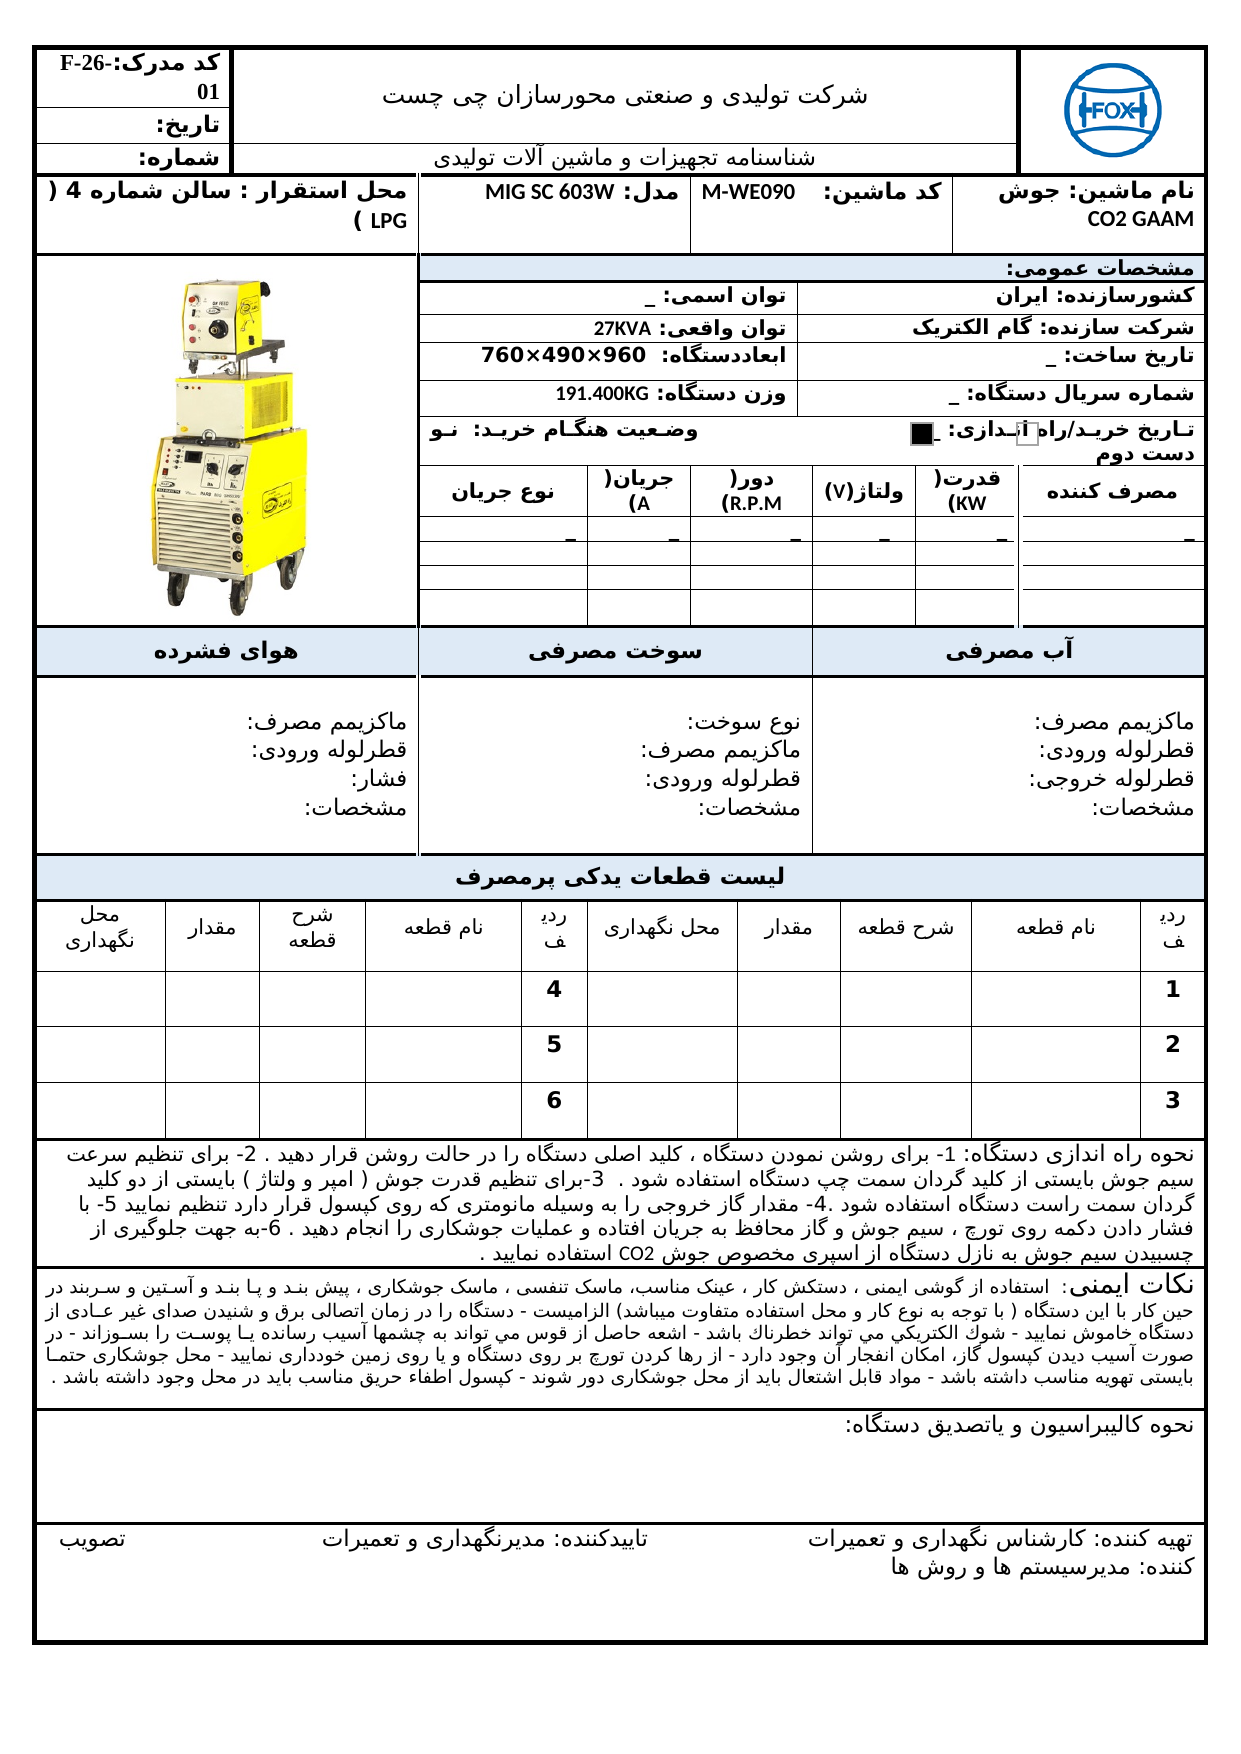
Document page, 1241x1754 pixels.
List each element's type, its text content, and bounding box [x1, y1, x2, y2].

table_header کد مدرک:F-26-01 [37, 50, 229, 107]
table_cell شرح قطعه [841, 902, 971, 971]
table_cell [37, 1083, 165, 1137]
table_cell [738, 1083, 840, 1137]
table_cell تاریخ: [37, 108, 229, 143]
table_cell تاریخ ساخت: _ [798, 343, 1204, 379]
table_cell _ [916, 516, 1018, 541]
table_cell [260, 1083, 365, 1137]
table_header شرکت تولیدی و صنعتی محورسازان چی چست [234, 50, 1016, 143]
table_cell نام ماشین: جوش CO2 GAAM [953, 177, 1204, 253]
table_cell تهیه کننده: کارشناس نگهداری و تعمیرات تاییدکننده: مدیرنگهداری و تعمیرات تصویب کننده: مدیرسیستم ها و روش ها [37, 1525, 1204, 1640]
table_cell [366, 972, 521, 1026]
table_cell [738, 1027, 840, 1082]
table_cell 5 [522, 1027, 587, 1082]
table_cell [166, 972, 259, 1026]
table_cell [916, 565, 1018, 589]
table_cell [841, 1083, 971, 1137]
table_cell [841, 1027, 971, 1082]
table_cell سوخت مصرفی [419, 625, 812, 675]
table_cell [37, 1027, 165, 1082]
table_cell نوع جریان [420, 466, 587, 516]
table_cell مقدار [166, 902, 259, 971]
table_cell _ [588, 517, 690, 541]
table_cell [691, 542, 812, 565]
table_cell مقدار [738, 902, 840, 971]
table_cell [420, 542, 587, 565]
table_cell هوای فشرده [37, 625, 418, 675]
table_cell [260, 972, 365, 1026]
table_cell 2 [1141, 1027, 1204, 1082]
table_cell شناسنامه تجهیزات و ماشین آلات تولیدی [234, 144, 1016, 172]
table_cell قدرت(KW) [916, 465, 1018, 516]
table_cell جریان(A) [588, 466, 690, 516]
table_cell محل نگهداری [37, 902, 165, 971]
table_cell [166, 1027, 259, 1082]
table_cell شرکت سازنده: گام الکتریک [798, 315, 1204, 342]
table_cell محل نگهداری [588, 902, 737, 971]
table_cell [588, 566, 690, 589]
table_cell 6 [522, 1083, 587, 1137]
table_cell ماکزیمم مصرف: قطرلوله ورودی: قطرلوله خروجی: مشخصات: [813, 678, 1204, 853]
table_cell ماکزیمم مصرف: قطرلوله ورودی: فشار: مشخصات: [37, 675, 418, 853]
table_cell نام قطعه [366, 902, 521, 971]
table_cell 3 [1141, 1083, 1204, 1137]
table_cell [588, 972, 737, 1026]
table_cell [1019, 589, 1204, 625]
table_cell [813, 566, 915, 589]
table_cell توان واقعی: 27KVA [420, 315, 797, 342]
table_cell لیست قطعات یدکی پرمصرف [37, 853, 1204, 899]
table_cell _ [1019, 516, 1204, 541]
table_cell ردیف [1141, 902, 1204, 971]
table_cell نحوه کالیبراسیون و یاتصدیق دستگاه: [37, 1411, 1204, 1522]
table_cell [972, 1027, 1140, 1082]
table_cell [588, 1027, 737, 1082]
table_cell شماره سریال دستگاه: _ [798, 381, 1204, 416]
table_cell آب مصرفی [813, 625, 1204, 675]
table_cell [691, 566, 812, 589]
table_cell [420, 566, 587, 589]
table_cell 4 [522, 972, 587, 1026]
table_cell [916, 589, 1018, 625]
table_cell [588, 542, 690, 565]
table_cell _ [813, 517, 915, 541]
table_cell نوع سوخت: ماکزیمم مصرف: قطرلوله ورودی: مشخصات: [419, 675, 812, 853]
table_cell کد ماشین: M-WE090 [691, 177, 952, 253]
table_cell نام قطعه [972, 902, 1140, 971]
table_cell [1019, 541, 1204, 565]
table_cell [738, 972, 840, 1026]
picture [145, 259, 312, 625]
table_cell 1 [1141, 972, 1204, 1026]
table_cell دور(R.P.M) [691, 466, 812, 516]
table_cell [366, 1027, 521, 1082]
table_cell [972, 972, 1140, 1026]
table_cell ابعاددستگاه: 960×490×760 [420, 343, 797, 379]
table_cell تاریخ خرید/راه اندازی: _ وضعیت هنگام خرید: نو دست دوم [420, 417, 1204, 465]
table_cell [916, 541, 1018, 565]
table_cell نحوه راه اندازی دستگاه: 1- برای روشن نمودن دستگاه ، کلید اصلی دستگاه را در حالت روشن قرار دهید . 2- برای تنظیم سرعت سیم جوش بایستی از کلید گردان سمت چپ دستگاه استفاده شود . 3-برای تنظیم قدرت جوش ( امپر و ولتاژ ) بایستی از دو کلید گردان سمت راست دستگاه استفاده شود .4- مقدار گاز خروجی را به وسیله مانومتری که روی کپسول قرار دارد تنظیم نمایید 5- با فشار دادن دکمه روی تورچ ، سیم جوش و گاز محافظ به جریان افتاده و عملیات جوشکاری را انجام دهید . 6-به جهت جلوگیری از چسبیدن سیم جوش به نازل دستگاه از اسپری مخصوص جوش CO2 استفاده نمایید . [37, 1141, 1204, 1266]
table_cell [1019, 565, 1204, 589]
table_cell [691, 590, 812, 625]
table_cell [166, 1083, 259, 1137]
table_cell [588, 590, 690, 625]
table_cell ولتاژ(V) [813, 466, 915, 516]
table_cell [420, 590, 587, 625]
table_cell مصرف کننده [1019, 465, 1204, 516]
table_cell [260, 1027, 365, 1082]
table_cell نکات ایمنی: استفاده از گوشی ایمنی ، دستکش کار ، عینک مناسب، ماسک تنفسی ، ماسک جوشکاری ، پیش بند و پا بند و آستین و سربند در حین کار با این دستگاه ( با توجه به نوع کار و محل استفاده متفاوت میباشد) الزامیست - دستگاه را در زمان اتصالی برق و شنیدن صدای غیر عادی از دستگاه خاموش نمایید - شوك الكتريكي مي تواند خطرناك باشد - اشعه حاصل از قوس مي تواند به چشمها آسيب رسانده يا پوست را بسوزاند - در صورت آسيب ديدن كپسول گاز، امكان انفجار آن وجود دارد - از رها کردن تورچ بر روی دستگاه و یا روی زمین خودداری نمایید - محل جوشکاری حتما بایستی تهویه مناسب داشته باشد - مواد قابل اشتعال باید از محل جوشکاری دور شوند - کپسول اطفاء حریق مناسب باید در محل وجود داشته باشد . [37, 1269, 1204, 1408]
table_cell محل استقرار : سالن شماره 4 (LPG ) [37, 173, 418, 253]
table_cell [841, 972, 971, 1026]
table_cell کشورسازنده: ایران [798, 283, 1204, 314]
table_cell ردیف [522, 902, 587, 971]
table_cell شرح قطعه [260, 902, 365, 971]
table_cell _ [691, 517, 812, 541]
table_cell [972, 1083, 1140, 1137]
table_cell [366, 1083, 521, 1137]
table_cell شماره: [37, 144, 229, 172]
table_cell [37, 253, 417, 625]
table_cell مدل: MIG SC 603W [419, 173, 690, 253]
table_cell توان اسمی: _ [420, 283, 797, 314]
table_cell [813, 542, 915, 565]
table_cell [588, 1083, 737, 1137]
table_cell مشخصات عمومی: [420, 253, 1204, 280]
table_header [1021, 50, 1204, 172]
table_cell [37, 972, 165, 1026]
table_cell وزن دستگاه: 191.400KG [420, 381, 797, 416]
table_cell _ [420, 517, 587, 541]
table_cell [813, 590, 915, 625]
